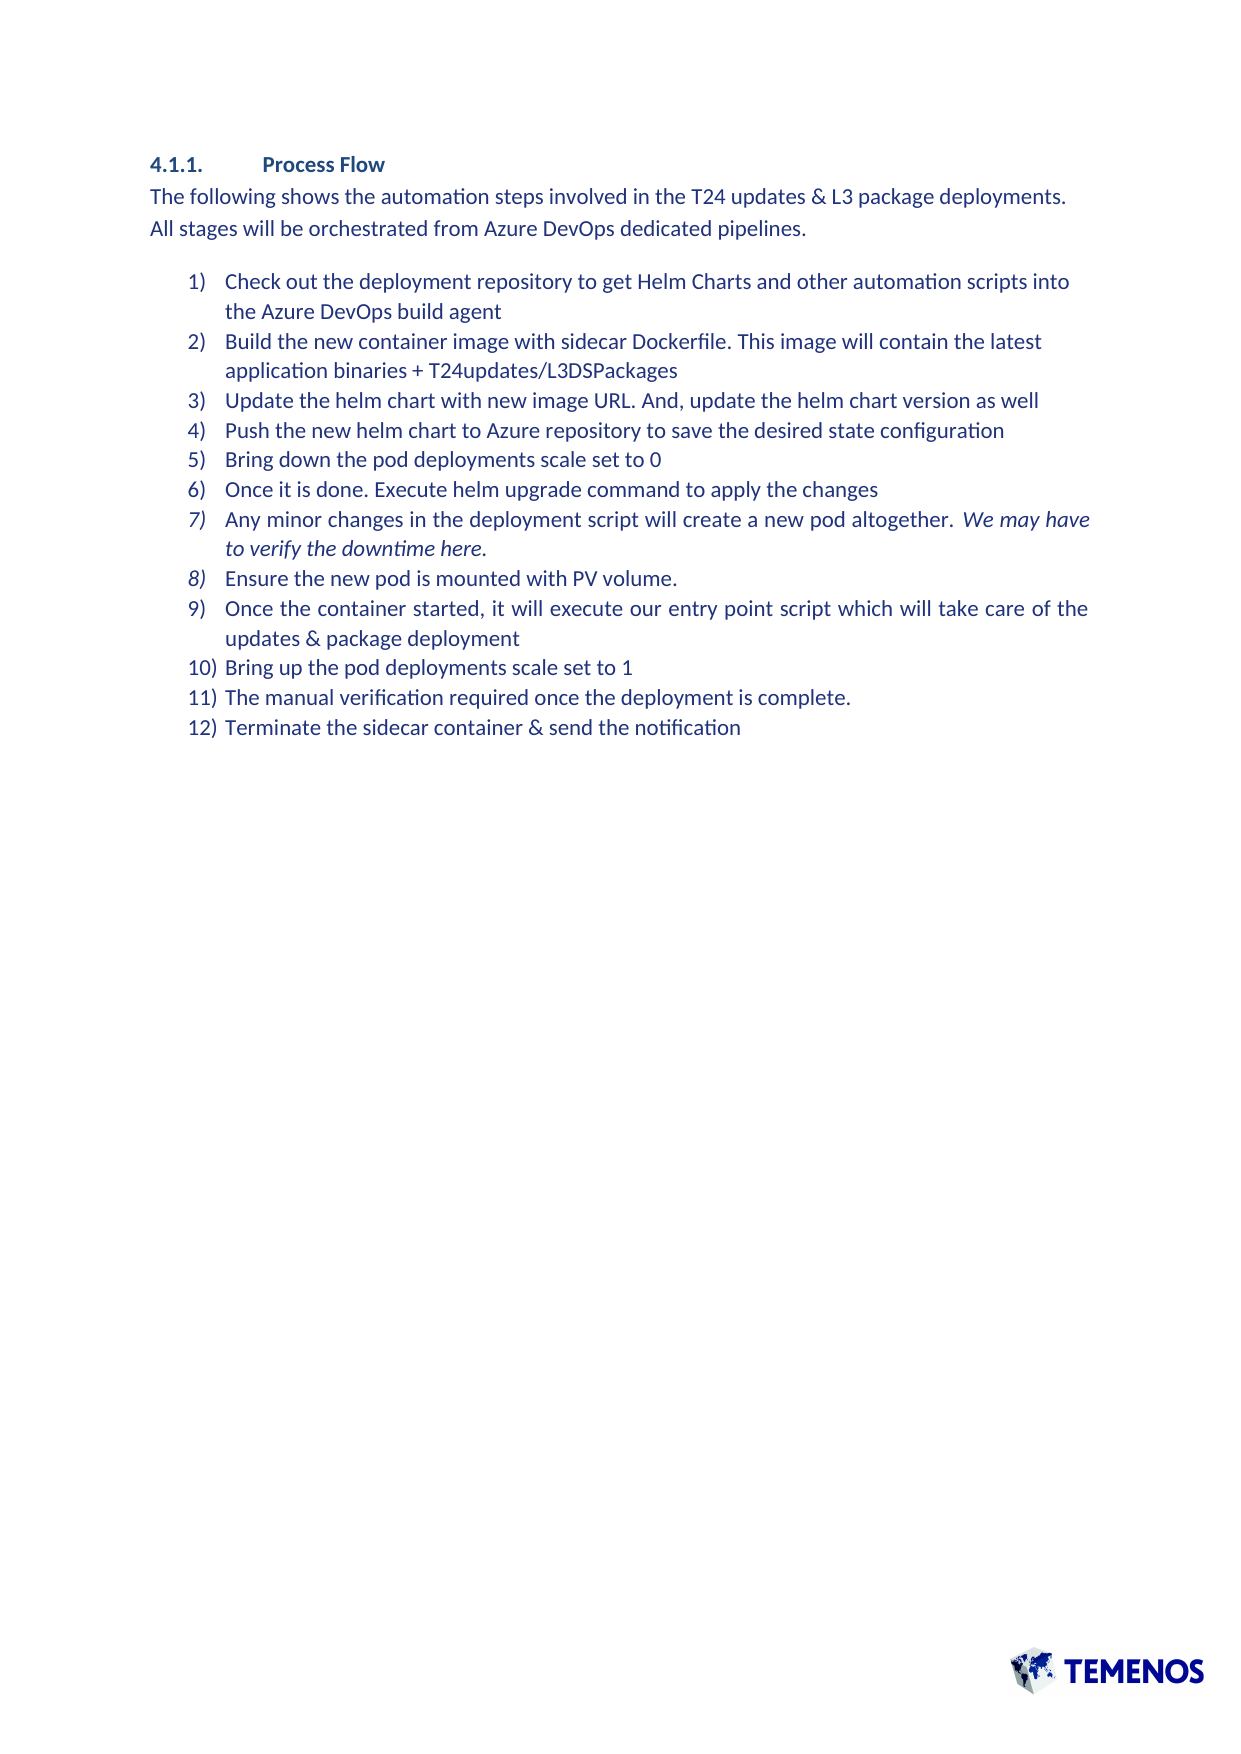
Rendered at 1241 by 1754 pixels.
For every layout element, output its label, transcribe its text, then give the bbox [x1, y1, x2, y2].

list Build the new container image with sidecar Dockerfile. This image will contain the latest application binaries + T24updates/L3DSPackages [187, 327, 1090, 384]
list Update the helm chart with new image URL. And, update the helm chart version as well [187, 386, 1090, 414]
list The manual verification required once the deployment is complete. [187, 683, 1090, 711]
list Terminate the sidecar container & send the notification [187, 713, 1090, 741]
list Push the new helm chart to Azure repository to save the desired state configuration [187, 416, 1090, 444]
picture [1010, 1647, 1204, 1697]
list Bring down the pod deployments scale set to 0 [187, 446, 1090, 473]
list Check out the deployment repository to get Helm Charts and other automation scripts into the Azure DevOps build agent [187, 267, 1090, 325]
list Once the container started, it will execute our entry point script which will take care of the updates & package deployment [187, 594, 1090, 652]
list Ensure the new pod is mounted with PV volume. [187, 564, 1090, 592]
list Once it is done. Execute helm upgrade command to apply the changes [187, 475, 1090, 503]
list Bring up the pod deployments scale set to 1 [187, 653, 1090, 681]
subtitle Process Flow [150, 150, 1090, 178]
text The following shows the automation steps involved in the T24 updates & L3 package deployments. All stages will be orchestrated from Azure DevOps dedicated pipelines. [150, 182, 1090, 242]
list Any minor changes in the deployment script will create a new pod altogether. We may have to verify the downtime here. [187, 505, 1090, 563]
